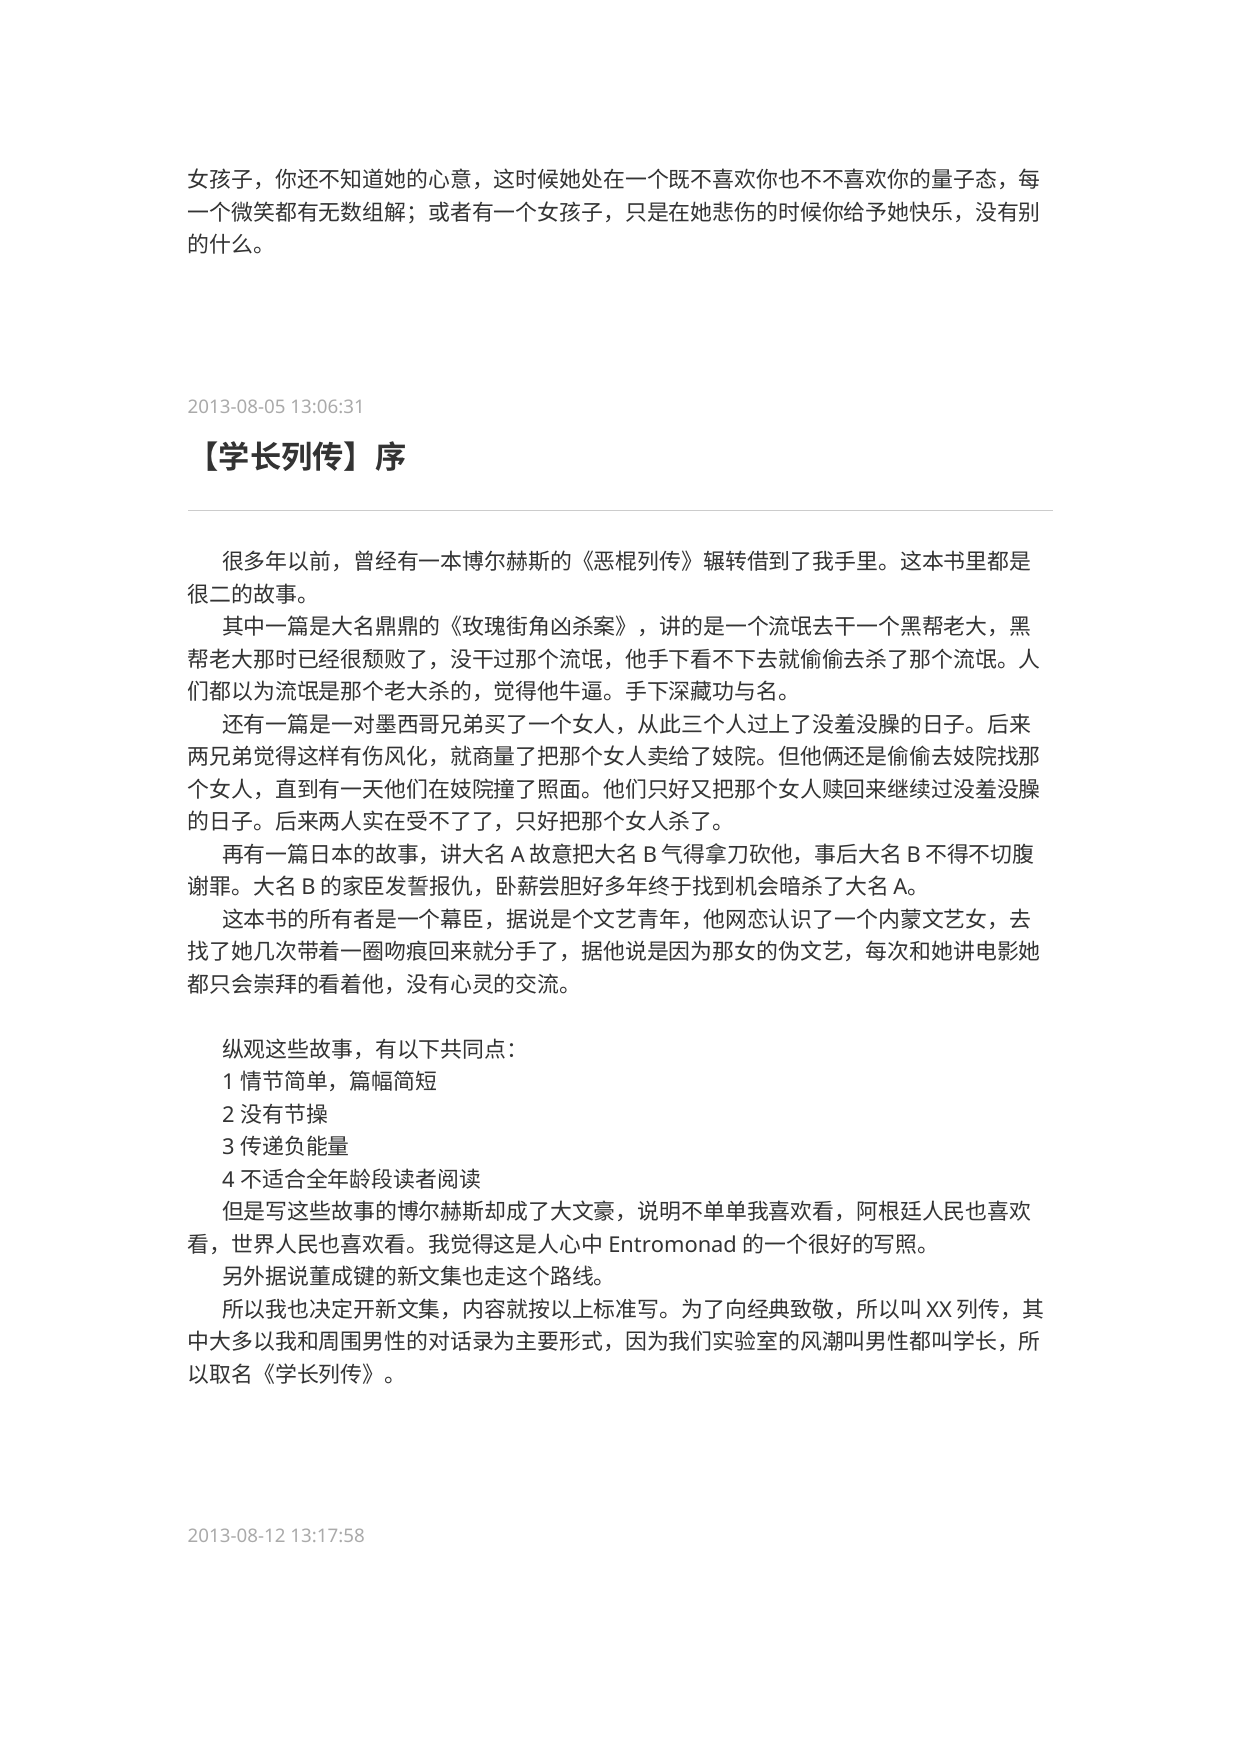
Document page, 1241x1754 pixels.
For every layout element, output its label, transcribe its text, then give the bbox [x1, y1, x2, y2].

text 另外据说董成键的新文集也走这个路线。 [187, 1259, 1053, 1291]
subtitle 【学长列传】序 [187, 422, 1053, 511]
text 但是写这些故事的博尔赫斯却成了大文豪，说明不单单我喜欢看，阿根廷人民也喜欢看，世界人民也喜欢看。我觉得这是人心中 Entromonad 的一个很好的写照。 [187, 1194, 1053, 1259]
text 所以我也决定开新文集，内容就按以上标准写。为了向经典致敬，所以叫XX列传，其中大多以我和周围男性的对话录为主要形式，因为我们实验室的风潮叫男性都叫学长，所以取名《学长列传》。 [187, 1291, 1053, 1389]
text 纵观这些故事，有以下共同点： [187, 1031, 1053, 1064]
text 这本书的所有者是一个幕臣，据说是个文艺青年，他网恋认识了一个内蒙文艺女，去找了她几次带着一圈吻痕回来就分手了，据他说是因为那女的伪文艺，每次和她讲电影她都只会崇拜的看着他，没有心灵的交流。 [187, 901, 1053, 999]
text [187, 162, 1053, 259]
text 1 情节简单，篇幅简短 2 没有节操 3 传递负能量 4 不适合全年龄段读者阅读 [187, 1064, 1053, 1194]
text 再有一篇日本的故事，讲大名A故意把大名B气得拿刀砍他，事后大名B不得不切腹谢罪。大名B的家臣发誓报仇，卧薪尝胆好多年终于找到机会暗杀了大名A。 [187, 836, 1053, 901]
text 很多年以前，曾经有一本博尔赫斯的《恶棍列传》辗转借到了我手里。这本书里都是很二的故事。 [187, 544, 1053, 609]
text 2013-08-05 13:06:31 [187, 389, 1053, 422]
text 其中一篇是大名鼎鼎的《玫瑰街角凶杀案》，讲的是一个流氓去干一个黑帮老大，黑帮老大那时已经很颓败了，没干过那个流氓，他手下看不下去就偷偷去杀了那个流氓。人们都以为流氓是那个老大杀的，觉得他牛逼。手下深藏功与名。 [187, 609, 1053, 706]
text 2013-08-12 13:17:58 [187, 1519, 1053, 1551]
text 还有一篇是一对墨西哥兄弟买了一个女人，从此三个人过上了没羞没臊的日子。后来两兄弟觉得这样有伤风化，就商量了把那个女人卖给了妓院。但他俩还是偷偷去妓院找那个女人，直到有一天他们在妓院撞了照面。他们只好又把那个女人赎回来继续过没羞没臊的日子。后来两人实在受不了了，只好把那个女人杀了。 [187, 706, 1053, 836]
